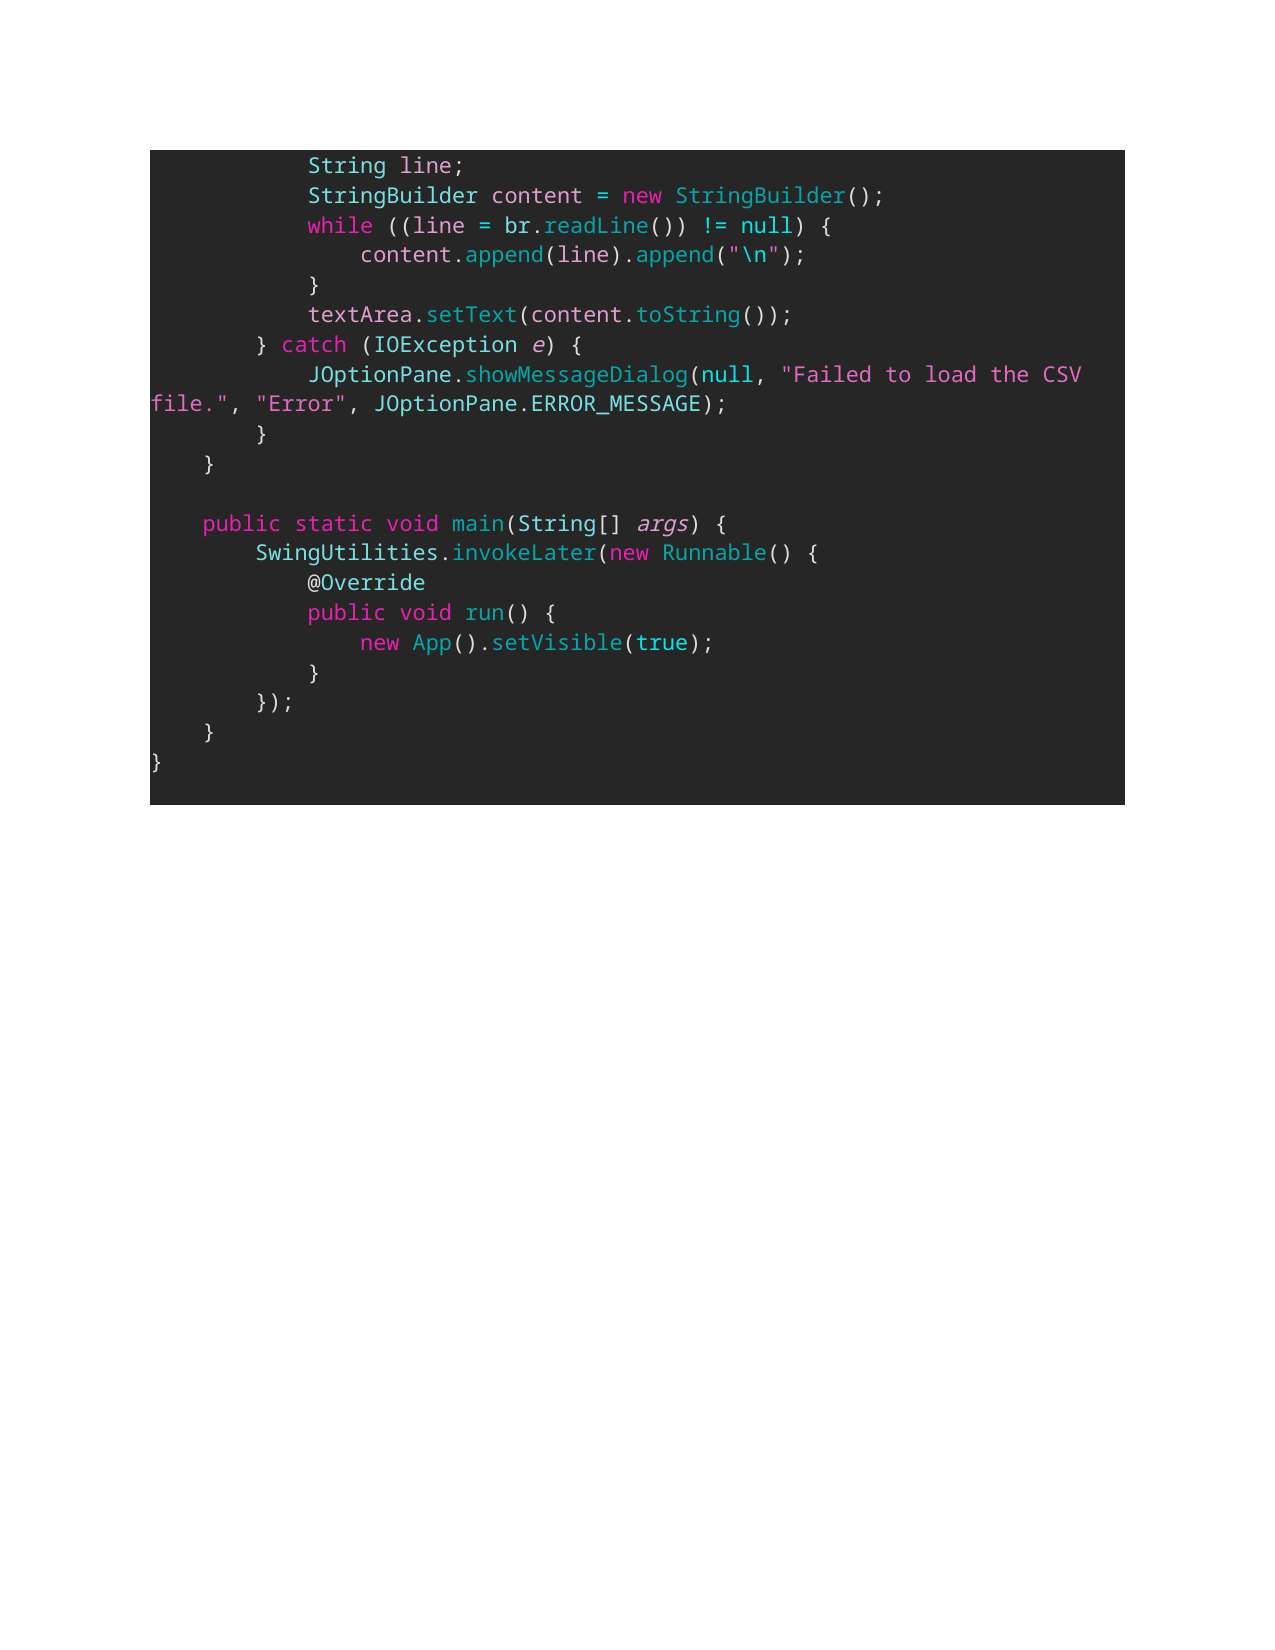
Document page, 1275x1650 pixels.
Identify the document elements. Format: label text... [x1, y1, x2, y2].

text public void run() { [150, 597, 1125, 627]
text public static void main(String[] args) { [150, 507, 1125, 537]
text } [150, 716, 1125, 746]
text JOptionPane.showMessageDialog(null, "Failed to load the CSV file.", "Error", JOptionPane.ERROR_MESSAGE); [150, 358, 1125, 418]
text new App().setVisible(true); [150, 627, 1125, 656]
text } catch (IOException e) { [150, 329, 1125, 358]
text while ((line = br.readLine()) != null) { [150, 209, 1125, 239]
text } [150, 656, 1125, 686]
text }); [150, 686, 1125, 716]
text String line; [150, 150, 1125, 180]
text SwingUtilities.invokeLater(new Runnable() { [150, 537, 1125, 567]
text } [150, 746, 1125, 776]
text @Override [150, 567, 1125, 597]
text } [150, 448, 1125, 478]
text } [150, 269, 1125, 299]
text content.append(line).append("\n"); [150, 239, 1125, 269]
text StringBuilder content = new StringBuilder(); [150, 180, 1125, 209]
text } [150, 418, 1125, 448]
text textArea.setText(content.toString()); [150, 299, 1125, 329]
